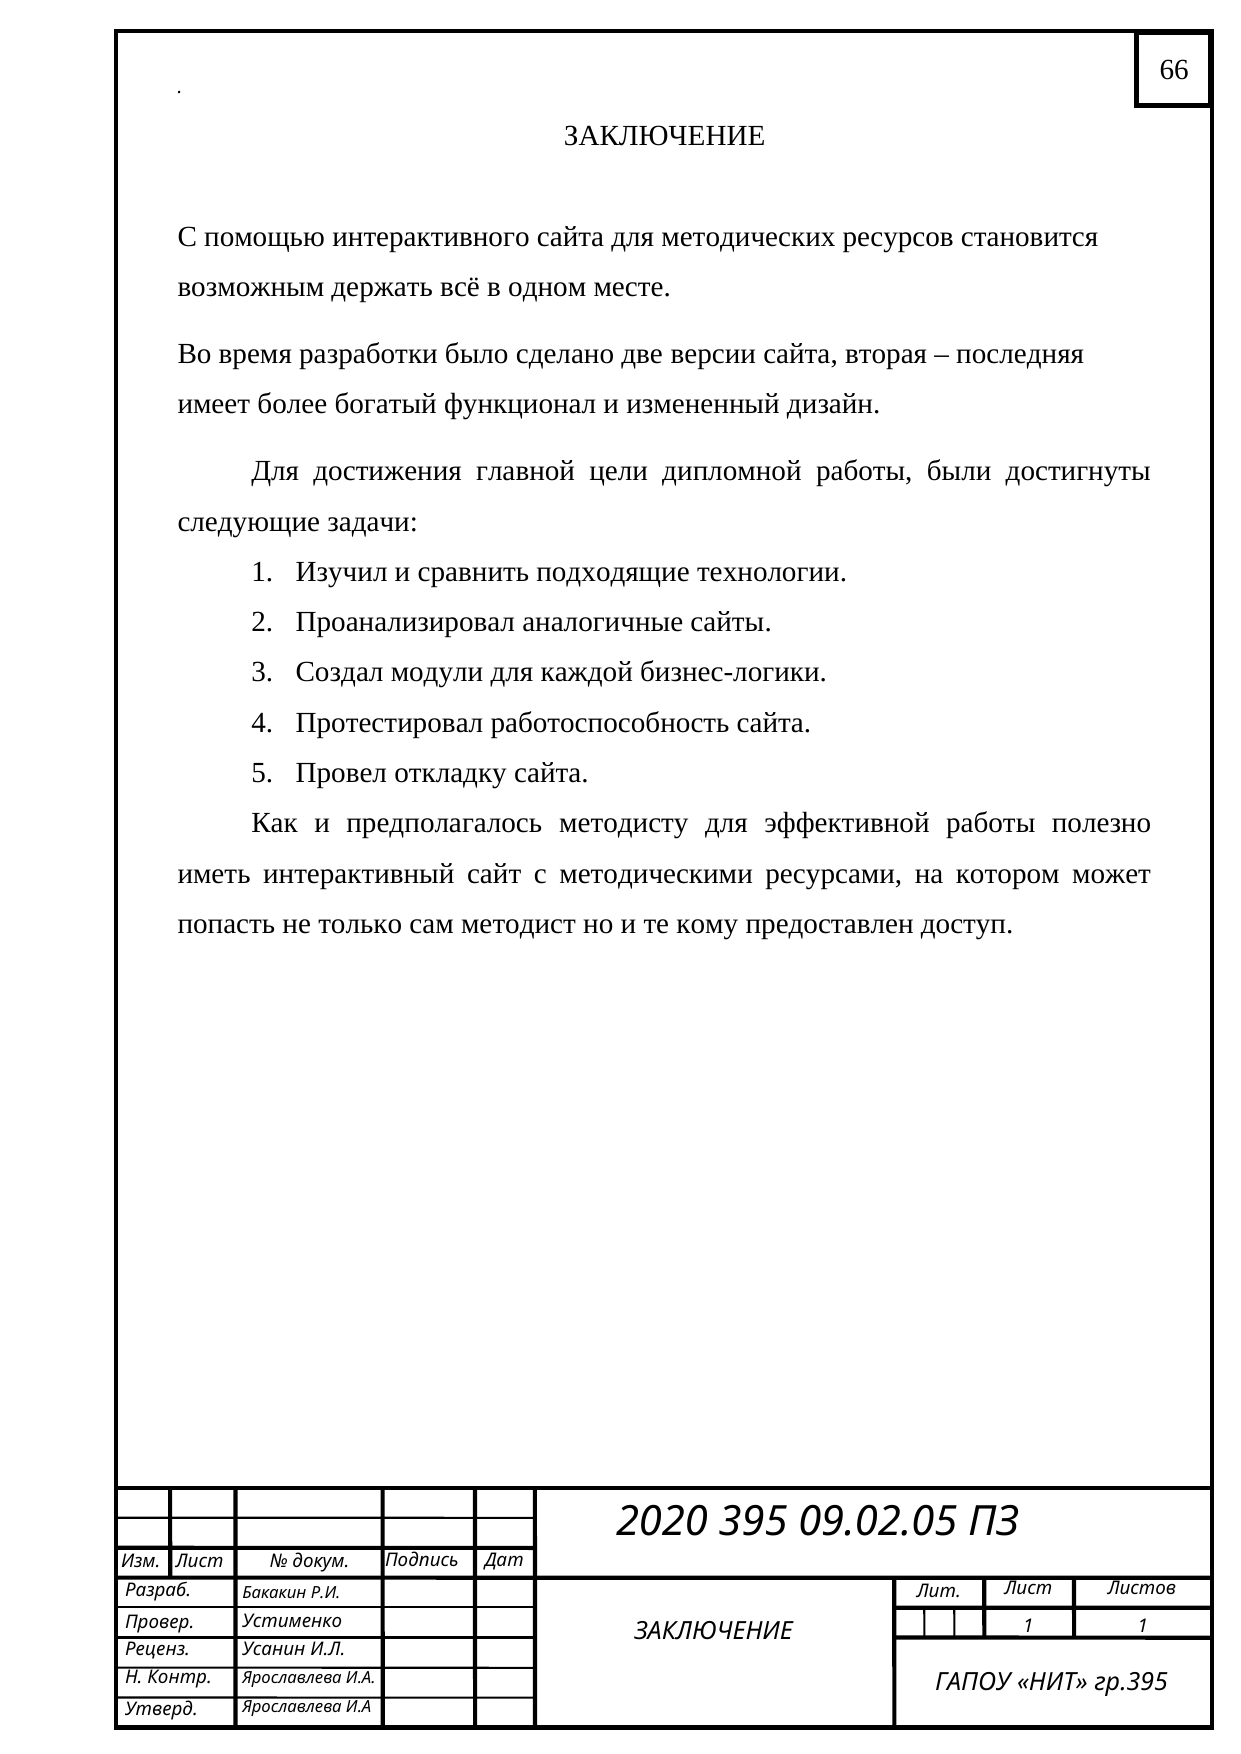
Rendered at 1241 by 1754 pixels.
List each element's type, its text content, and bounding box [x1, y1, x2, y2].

text ЗАКЛЮЧЕНИЕ [177, 118, 1152, 152]
text Во время разработки было сделано две версии сайта, вторая – последняя имеет более богатый функционал и измененный дизайн. [177, 336, 1152, 420]
text C помощью интерактивного сайта для методических ресурсов становится возможным держать всё в одном месте. [177, 219, 1152, 303]
list Провел откладку сайта. [177, 755, 1152, 789]
list Создал модули для каждой бизнес-логики. [177, 654, 1152, 688]
text Для достижения главной цели дипломной работы, были достигнуты следующие задачи: [177, 453, 1152, 537]
list Изучил и сравнить подходящие технологии. [177, 554, 1152, 587]
list Проанализировал аналогичные сайты. [177, 604, 1152, 638]
text Как и предполагалось методисту для эффективной работы полезно иметь интерактивный сайт с методическими ресурсами, на котором может попасть не только сам методист но и те кому предоставлен доступ. [177, 806, 1152, 940]
list Протестировал работоспособность сайта. [177, 705, 1152, 738]
